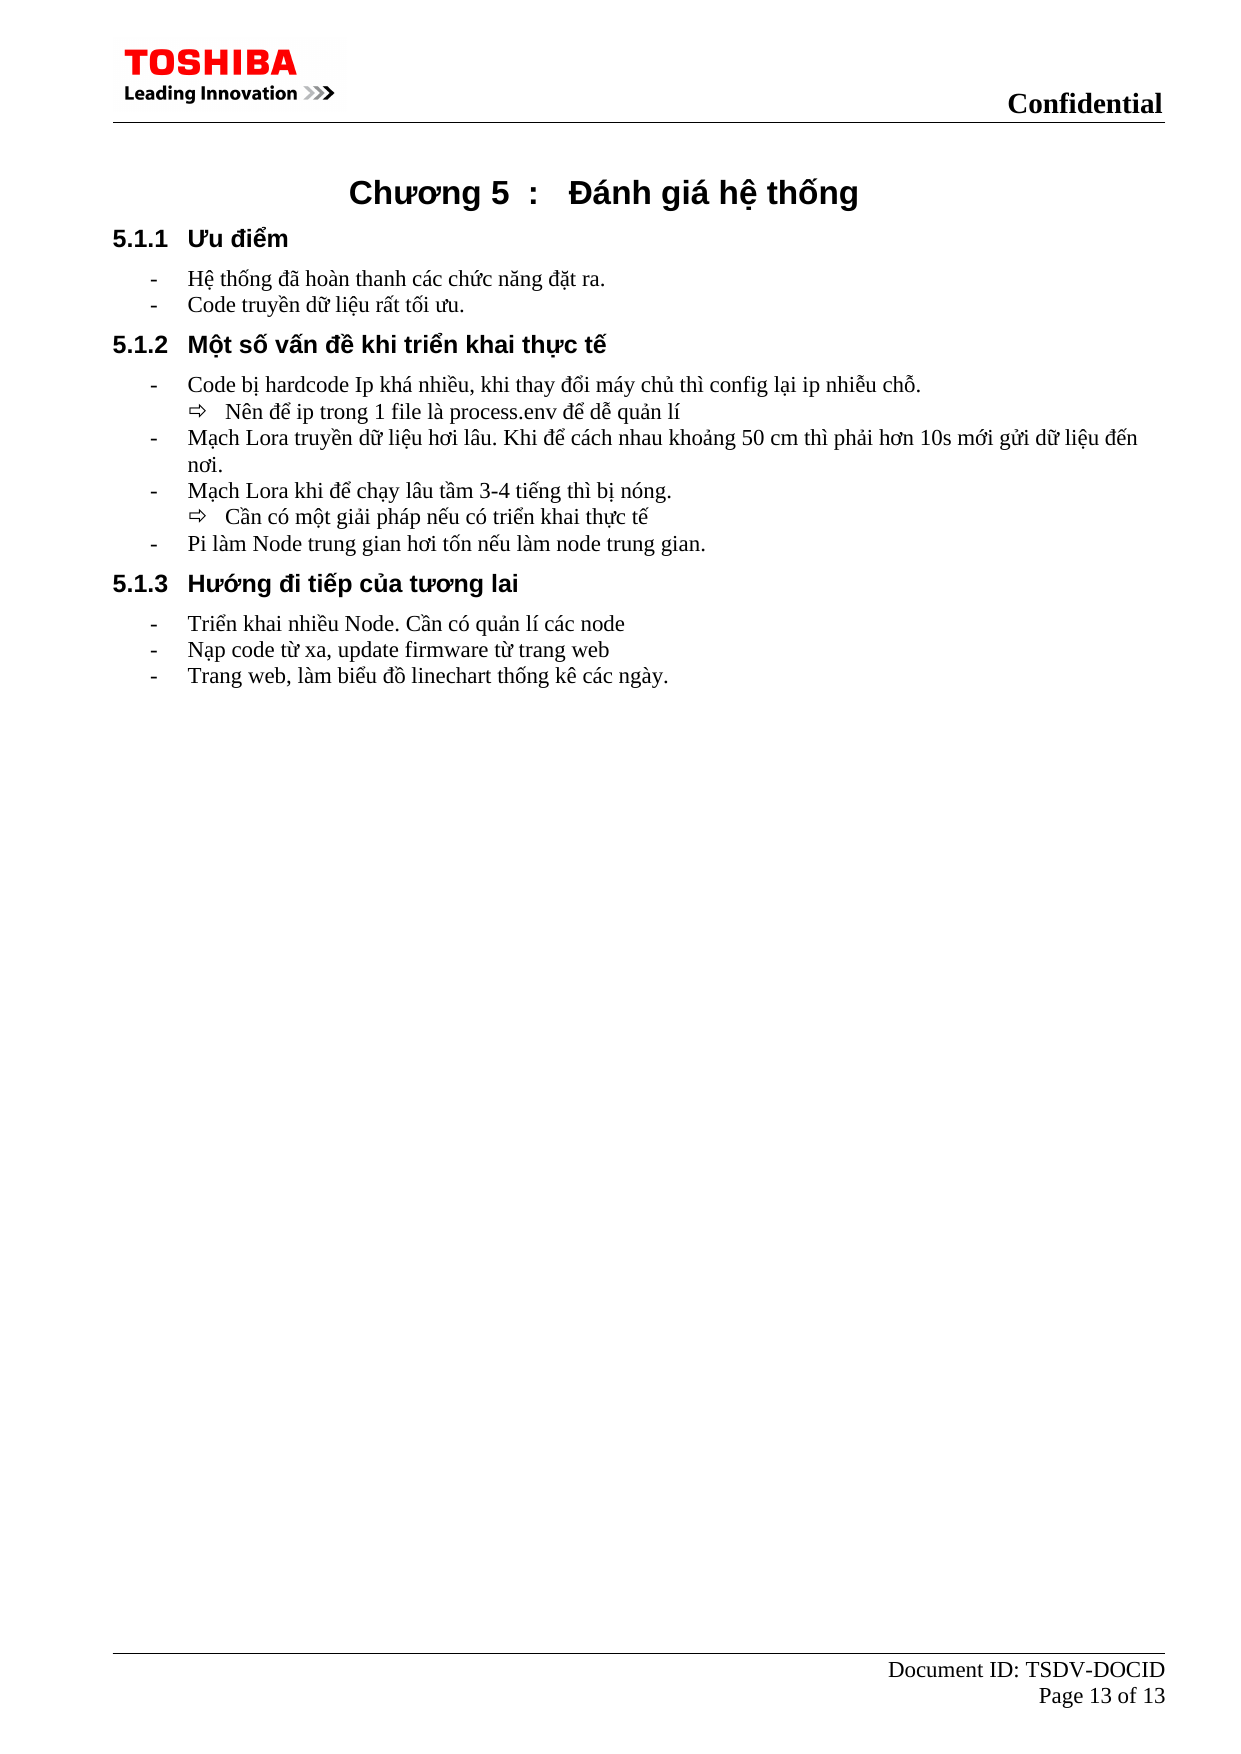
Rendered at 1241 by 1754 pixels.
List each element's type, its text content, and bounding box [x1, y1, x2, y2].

list Triển khai nhiều Node. Cần có quản lí các node [150, 610, 1165, 636]
list Hệ thống đã hoàn thanh các chức năng đặt ra. [150, 265, 1165, 291]
list Code truyền dữ liệu rất tối ưu. [150, 291, 1165, 318]
list Nạp code từ xa, update firmware từ trang web [150, 636, 1165, 662]
subtitle Ưu điểm [112, 224, 1165, 253]
list Nên để ip trong 1 file là process.env để dễ quản lí [187, 398, 1165, 424]
subtitle Đánh giá hệ thống [142, 173, 1165, 211]
subtitle Một số vấn đề khi triển khai thực tế [112, 330, 1165, 359]
list Trang web, làm biểu đồ linechart thống kê các ngày. [150, 662, 1165, 689]
list Mạch Lora khi để chạy lâu tầm 3-4 tiếng thì bị nóng. [150, 477, 1165, 503]
list Pi làm Node trung gian hơi tốn nếu làm node trung gian. [150, 530, 1165, 556]
list Cần có một giải pháp nếu có triển khai thực tế [187, 503, 1165, 530]
list Mạch Lora truyền dữ liệu hơi lâu. Khi để cách nhau khoảng 50 cm thì phải hơn 10s mới gửi dữ liệu đến nơi. [150, 424, 1165, 477]
list Code bị hardcode Ip khá nhiều, khi thay đổi máy chủ thì config lại ip nhiễu chỗ. [150, 372, 1165, 398]
subtitle Hướng đi tiếp của tương lai [112, 568, 1165, 597]
